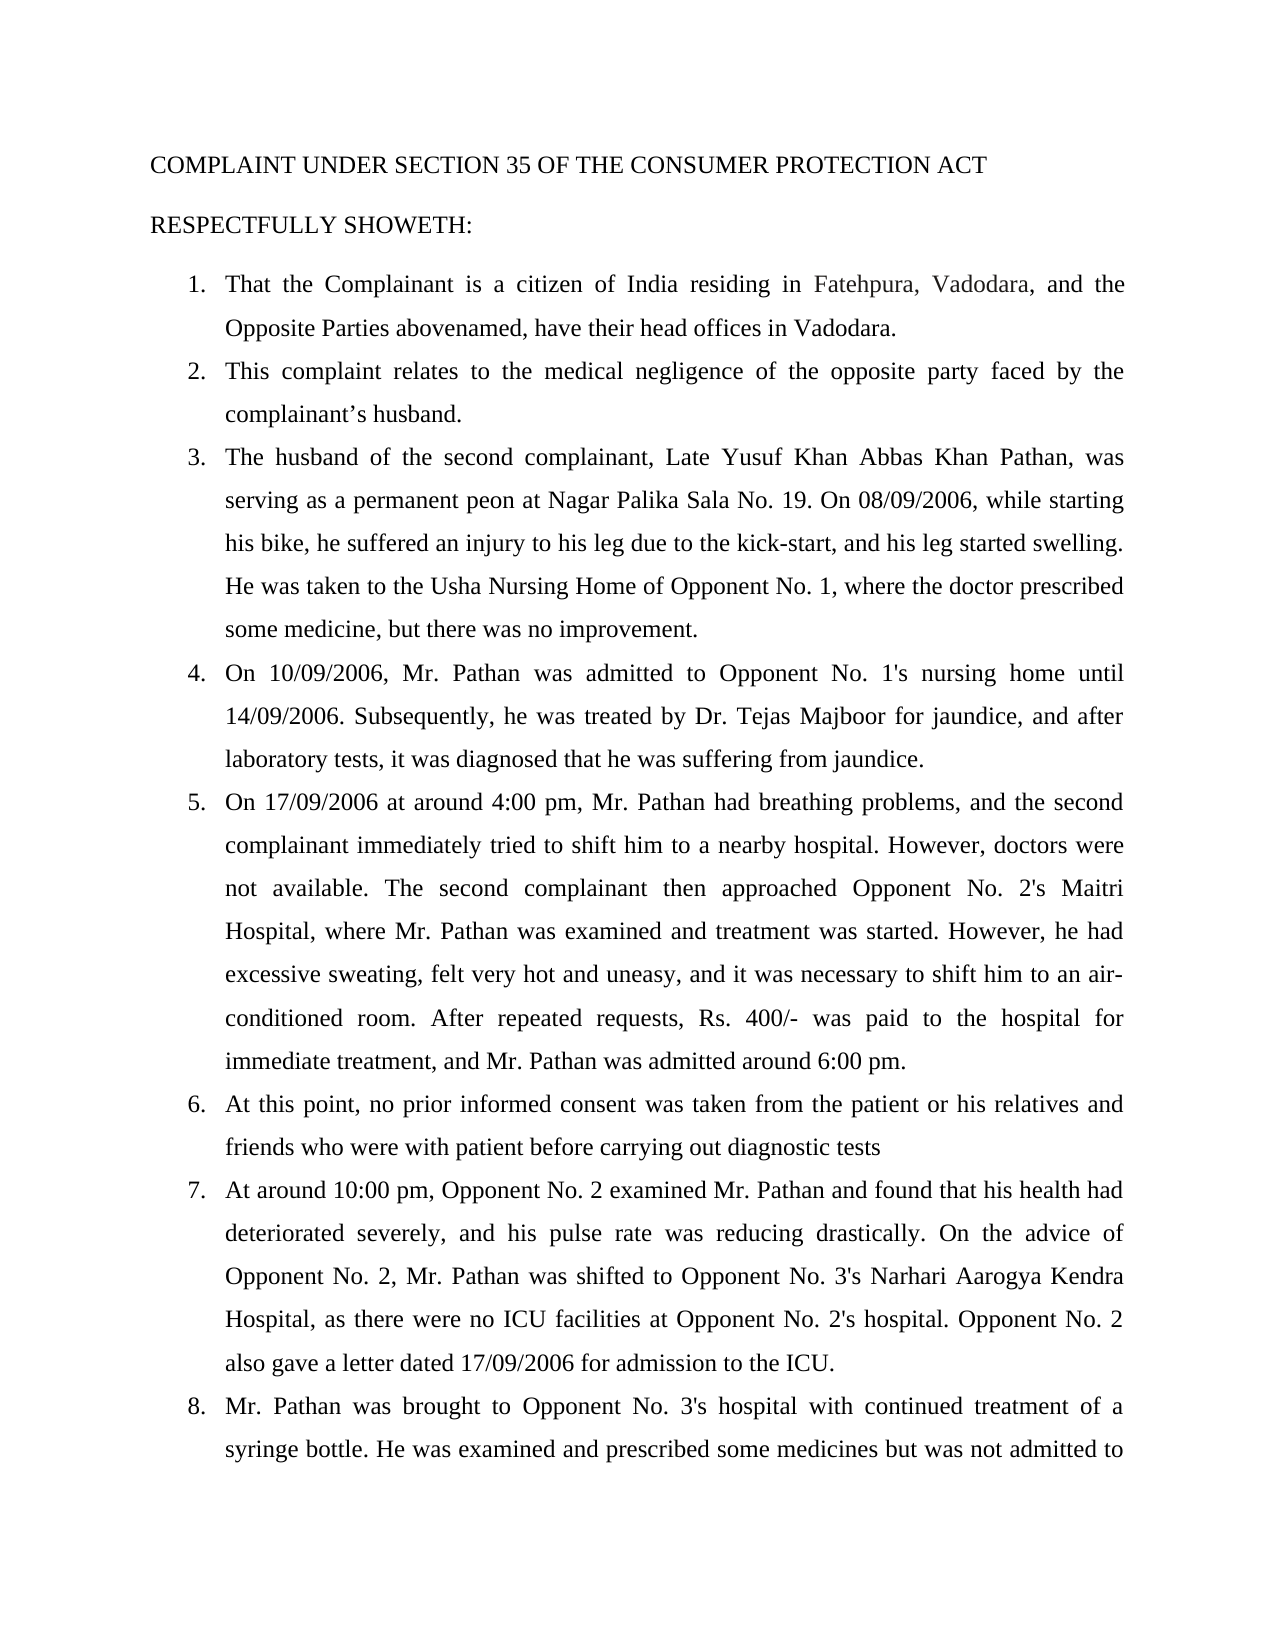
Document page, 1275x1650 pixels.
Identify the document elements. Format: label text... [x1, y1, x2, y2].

list That the Complainant is a citizen of India residing in Fatehpura, Vadodara, and the Opposite Parties abovenamed, have their head offices in Vadodara. [187, 269, 1125, 341]
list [187, 1391, 1125, 1463]
list This complaint relates to the medical negligence of the opposite party faced by the complainant’s husband. [187, 356, 1125, 428]
list The husband of the second complainant, Late Yusuf Khan Abbas Khan Pathan, was serving as a permanent peon at Nagar Palika Sala No. 19. On 08/09/2006, while starting his bike, he suffered an injury to his leg due to the kick-start, and his leg started swelling. He was taken to the Usha Nursing Home of Opponent No. 1, where the doctor prescribed some medicine, but there was no improvement. [187, 442, 1125, 643]
text RESPECTFULLY SHOWETH: [150, 210, 1125, 238]
list At this point, no prior informed consent was taken from the patient or his relatives and friends who were with patient before carrying out diagnostic tests [187, 1089, 1125, 1161]
text COMPLAINT UNDER SECTION 35 OF THE CONSUMER PROTECTION ACT [150, 150, 1125, 179]
list On 17/09/2006 at around 4:00 pm, Mr. Pathan had breathing problems, and the second complainant immediately tried to shift him to a nearby hospital. However, doctors were not available. The second complainant then approached Opponent No. 2's Maitri Hospital, where Mr. Pathan was examined and treatment was started. However, he had excessive sweating, felt very hot and uneasy, and it was necessary to shift him to an air-conditioned room. After repeated requests, Rs. 400/- was paid to the hospital for immediate treatment, and Mr. Pathan was admitted around 6:00 pm. [187, 787, 1125, 1074]
list On 10/09/2006, Mr. Pathan was admitted to Opponent No. 1's nursing home until 14/09/2006. Subsequently, he was treated by Dr. Tejas Majboor for jaundice, and after laboratory tests, it was diagnosed that he was suffering from jaundice. [187, 658, 1125, 773]
list At around 10:00 pm, Opponent No. 2 examined Mr. Pathan and found that his health had deteriorated severely, and his pulse rate was reducing drastically. On the advice of Opponent No. 2, Mr. Pathan was shifted to Opponent No. 3's Narhari Aarogya Kendra Hospital, as there were no ICU facilities at Opponent No. 2's hospital. Opponent No. 2 also gave a letter dated 17/09/2006 for admission to the ICU. [187, 1175, 1125, 1376]
